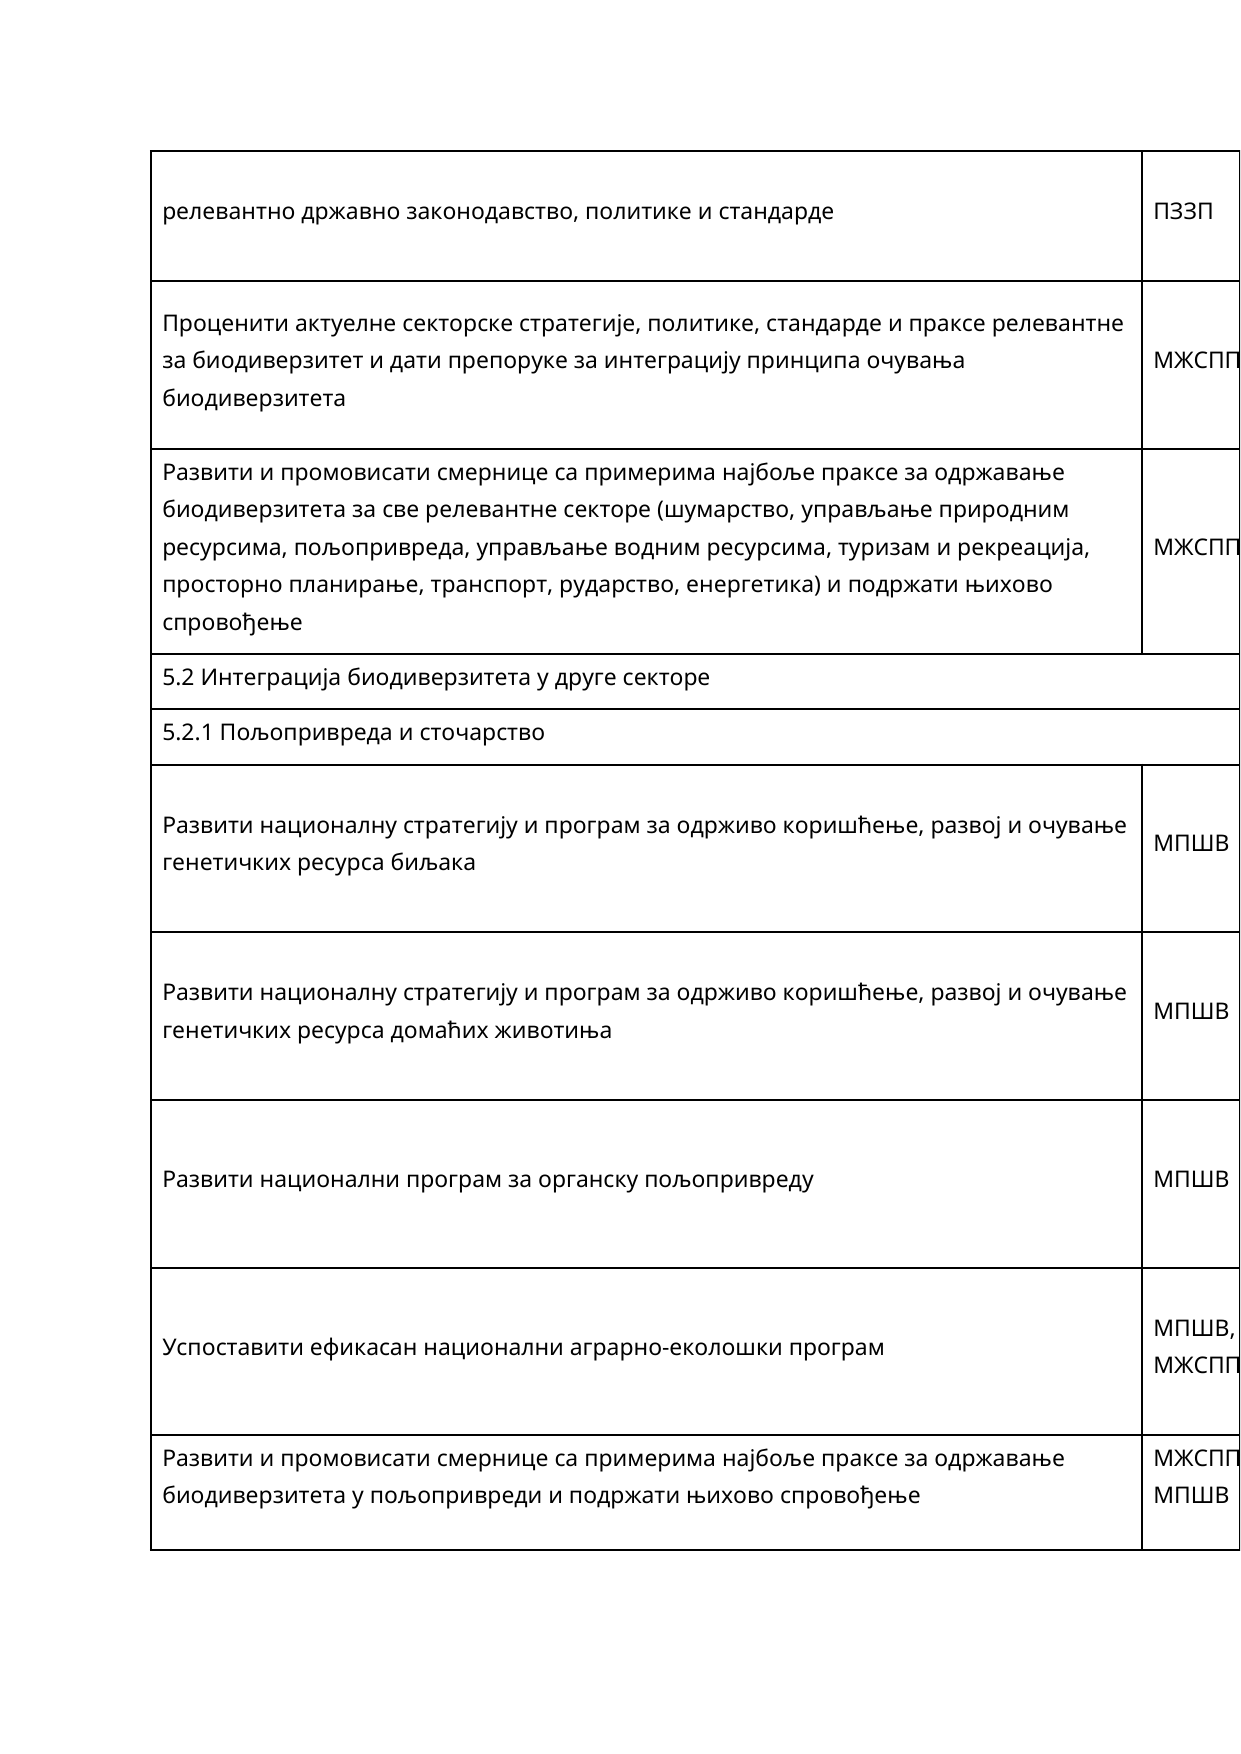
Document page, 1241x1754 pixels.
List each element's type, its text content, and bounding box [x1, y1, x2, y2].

table_cell МЖСПП, МПШВ [1143, 1436, 1239, 1549]
table_cell МЖСПП [1143, 450, 1239, 653]
table_cell Успоставити ефикасан национални аграрно-еколошки програм [152, 1269, 1141, 1434]
table_cell МПШВ [1143, 766, 1239, 931]
table_cell Развити националну стратегију и програм за одрживо коришћење, развој и очување генетичких ресурса биљака [152, 766, 1141, 931]
table_cell 5.2.1 Пољопривреда и сточарство [152, 710, 1239, 763]
table_cell МПШВ [1143, 1101, 1239, 1267]
table_cell Развити националну стратегију и програм за одрживо коришћење, развој и очување генетичких ресурса домаћих животиња [152, 933, 1141, 1099]
table_cell МПШВ [1143, 933, 1239, 1099]
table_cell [152, 1436, 1141, 1549]
table_cell Развити национални програм за органску пољопривреду [152, 1101, 1141, 1267]
table_cell МПШВ, МЖСПП [1143, 1269, 1239, 1434]
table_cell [152, 152, 1141, 280]
table_cell Проценити актуелне секторске стратегије, политике, стандарде и праксе релевантне за биодиверзитет и дати препоруке за интеграцију принципа очувања биодиверзитета [152, 282, 1141, 448]
table_cell МЖСПП [1143, 282, 1239, 448]
table_cell МЖСПП, ЗЗПС, ПЗЗП [1143, 152, 1239, 280]
table_cell Развити и промовисати смернице са примерима најбоље праксе за одржавање биодиверзитета за све релевантне секторе (шумарство, управљање природним ресурсима, пољопривреда, управљање водним ресурсима, туризам и рекреација, просторно планирање, транспорт, рударство, енергетика) и подржати њихово спровођење [152, 450, 1141, 653]
table_cell 5.2 Интеграција биодиверзитета у друге секторе [152, 655, 1239, 708]
